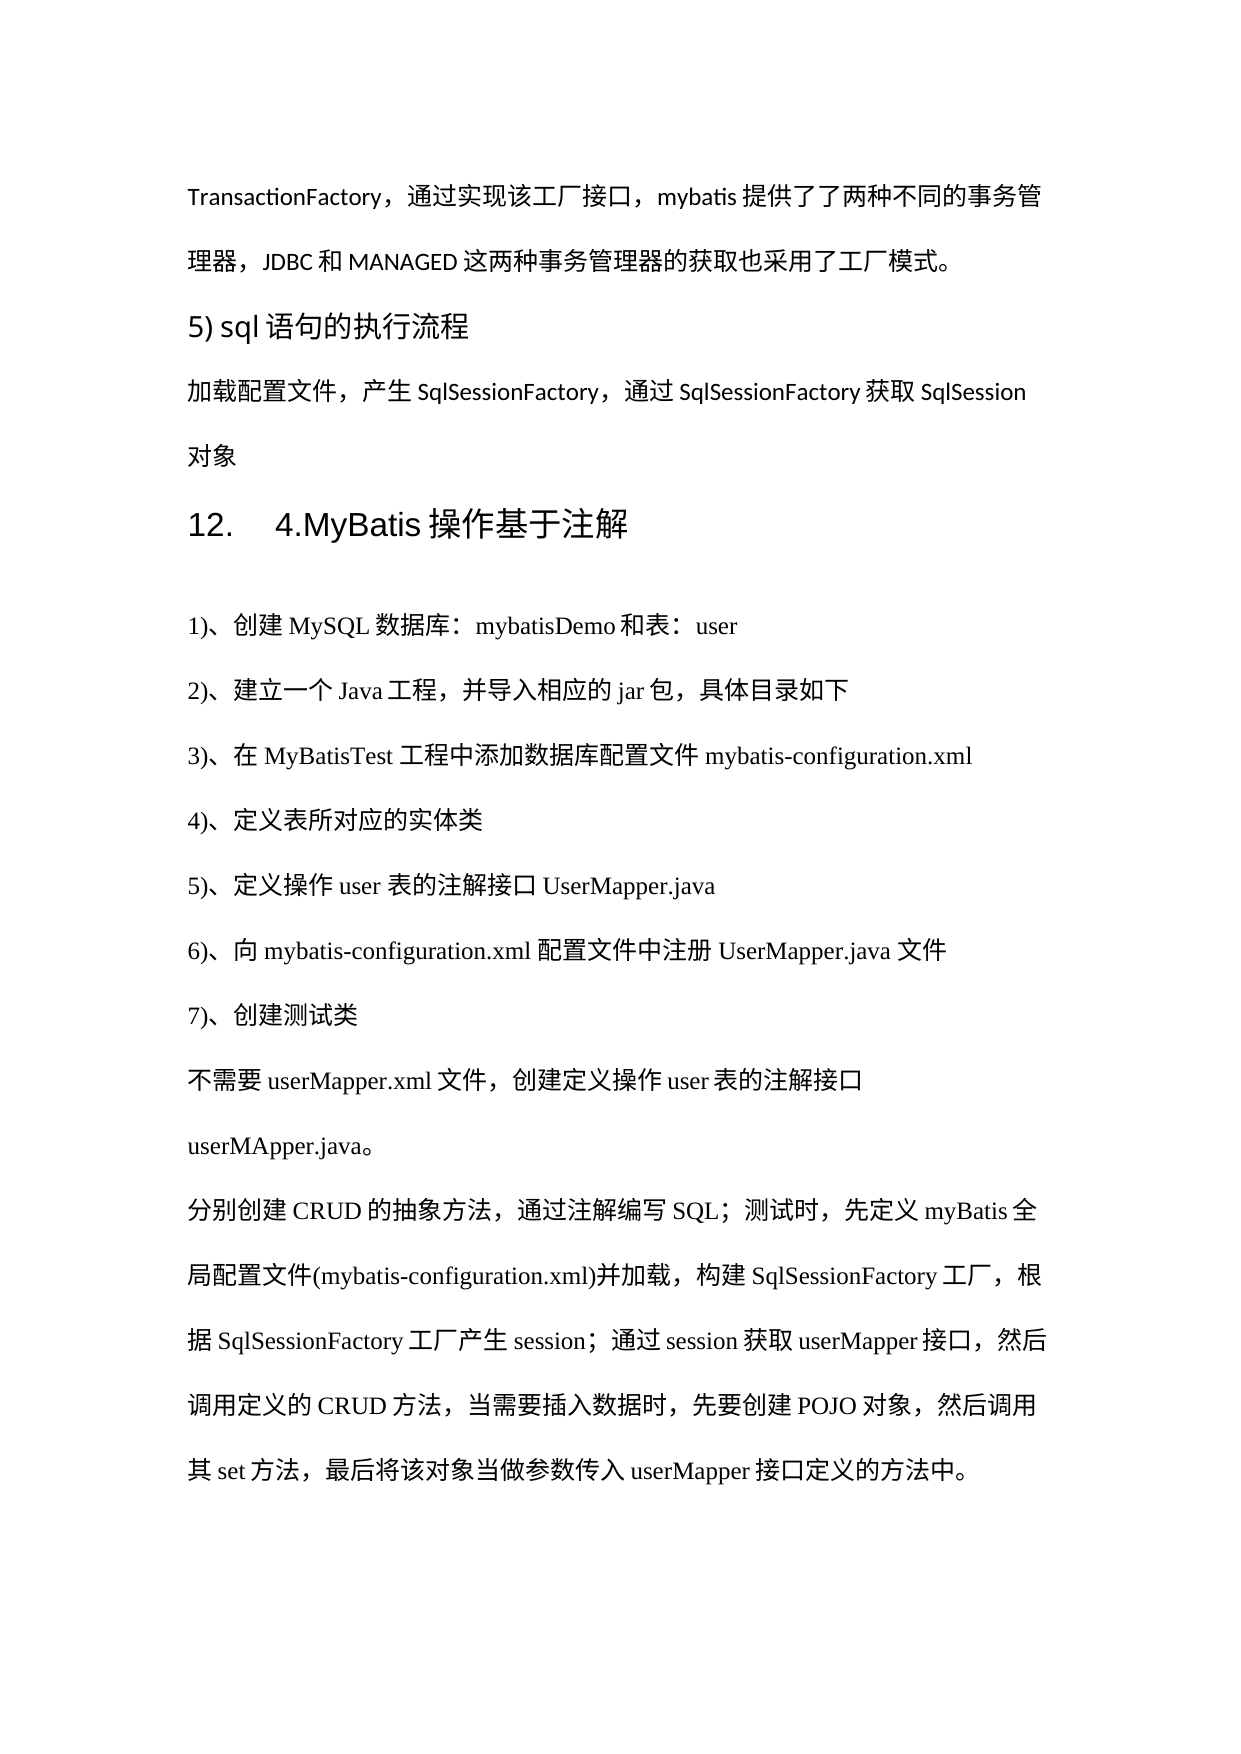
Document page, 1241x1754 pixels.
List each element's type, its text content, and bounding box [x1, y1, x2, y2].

subtitle sql语句的执行流程 [187, 292, 1053, 357]
list 3)、在 MyBatisTest 工程中添加数据库配置文件 mybatis-configuration.xml [187, 721, 1053, 786]
list 7)、创建测试类 [187, 981, 1053, 1046]
list 不需要userMapper.xml文件，创建定义操作user表的注解接口userMApper.java。 [187, 1046, 1053, 1176]
list 6)、向 mybatis-configuration.xml 配置文件中注册 UserMapper.java 文件 [187, 916, 1053, 981]
list 5)、定义操作 user 表的注解接口 UserMapper.java [187, 851, 1053, 916]
list 2)、建立一个Java工程，并导入相应的jar包，具体目录如下 [187, 656, 1053, 721]
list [187, 162, 1053, 292]
list 1)、创建MySQL数据库：mybatisDemo和表：user [187, 591, 1053, 656]
list 4)、定义表所对应的实体类 [187, 786, 1053, 851]
list 分别创建CRUD的抽象方法，通过注解编写SQL；测试时，先定义myBatis全局配置文件(mybatis-configuration.xml)并加载，构建SqlSessionFactory工厂，根据SqlSessionFactory工厂产生session；通过session获取userMapper接口，然后调用定义的CRUD方法，当需要插入数据时，先要创建POJO对象，然后调用其set方法，最后将该对象当做参数传入userMapper接口定义的方法中。 [187, 1176, 1053, 1501]
text 加载配置文件，产生SqlSessionFactory，通过SqlSessionFactory获取SqlSession对象 [187, 357, 1053, 487]
subtitle 4.MyBatis操作基于注解 [187, 489, 1053, 554]
